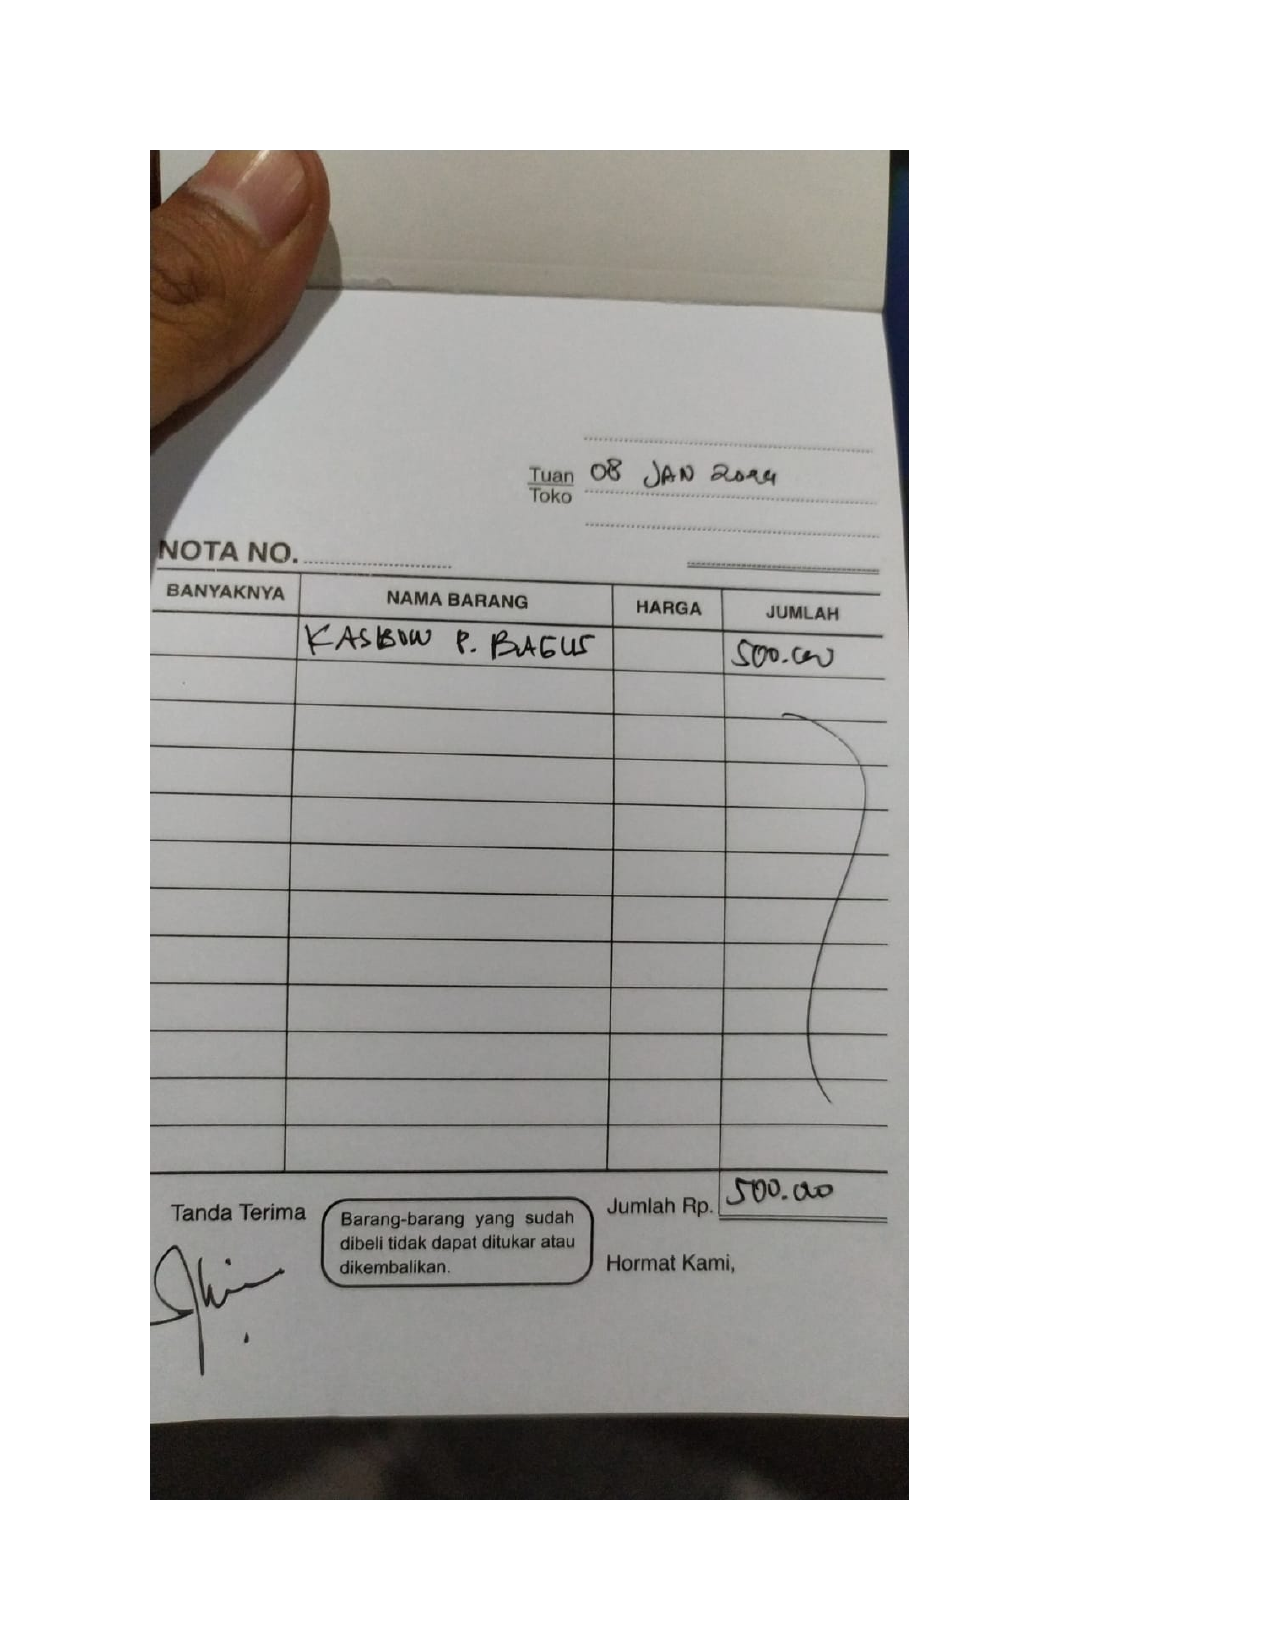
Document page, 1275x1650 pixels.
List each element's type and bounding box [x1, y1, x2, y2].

picture [150, 150, 909, 1500]
